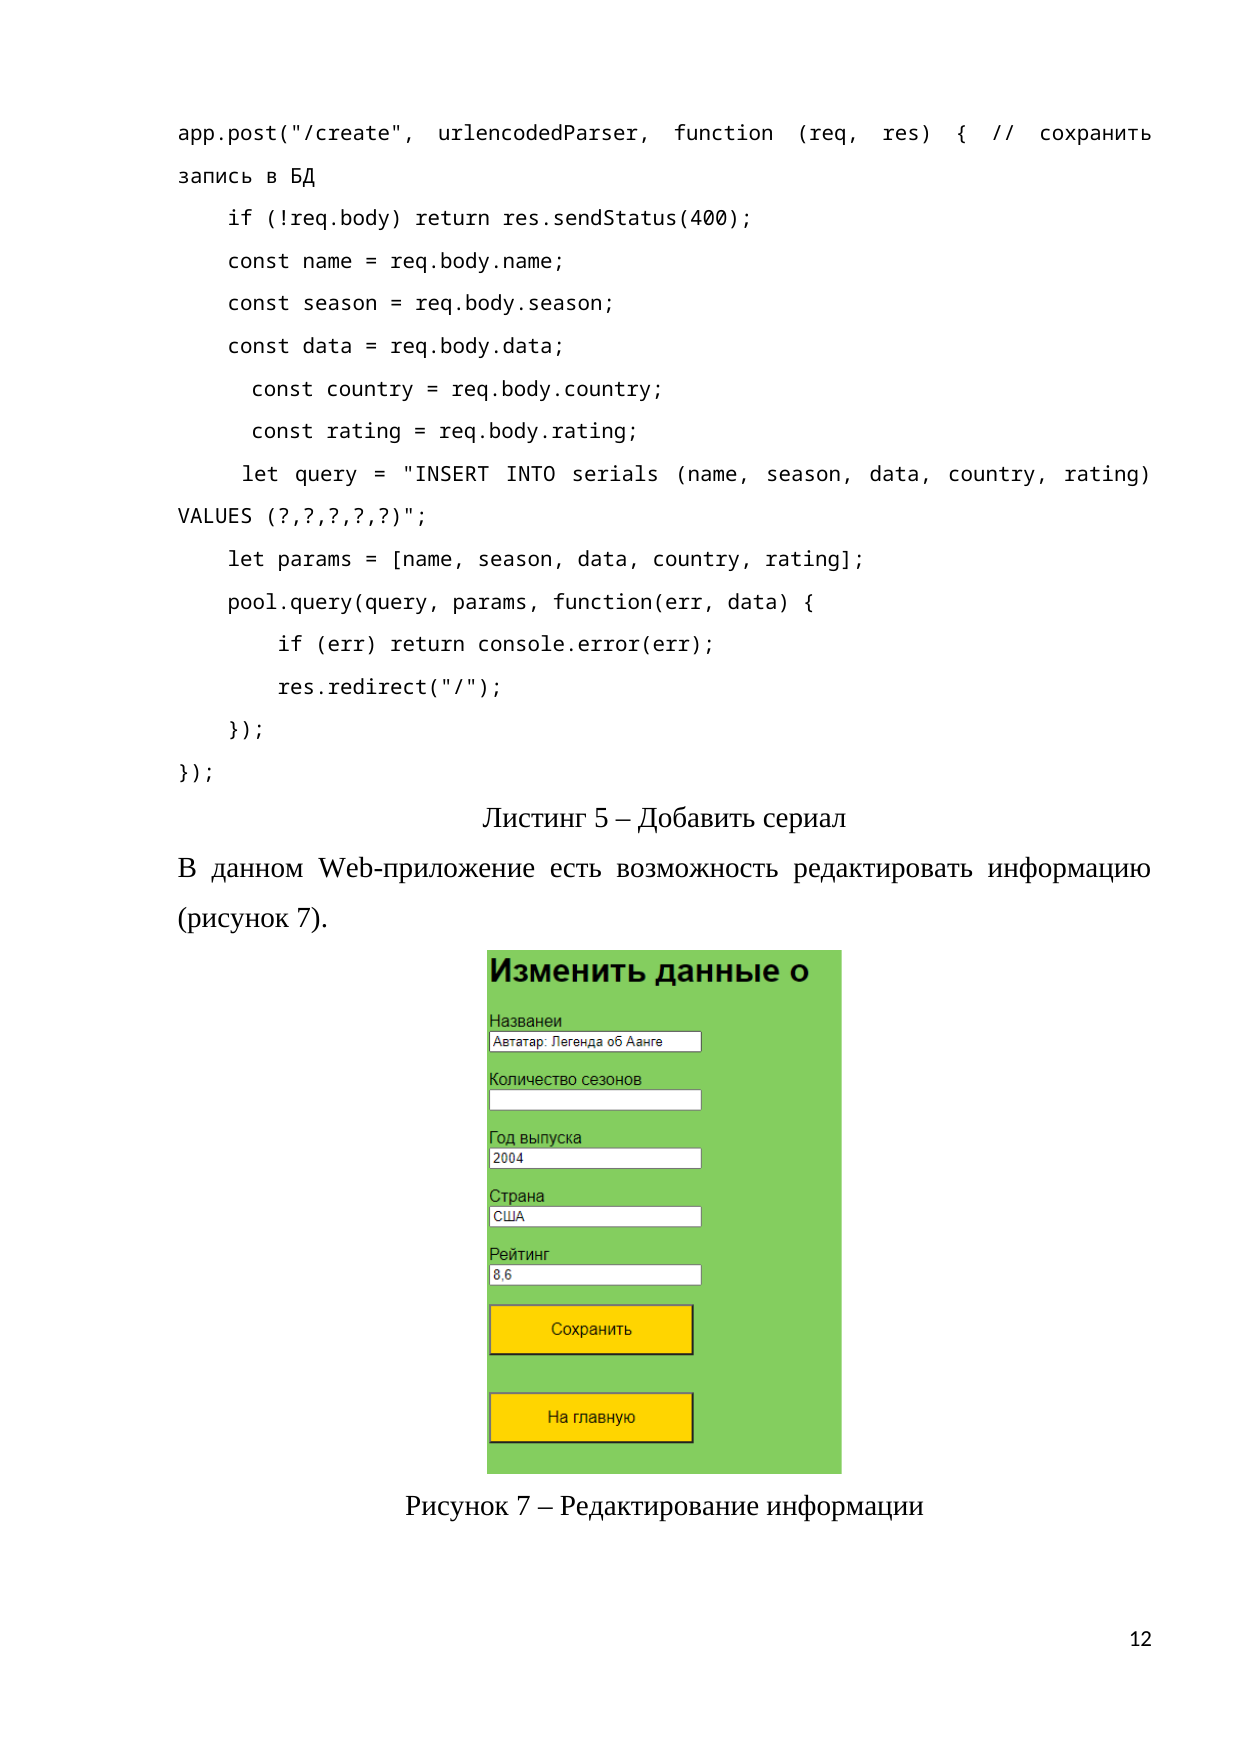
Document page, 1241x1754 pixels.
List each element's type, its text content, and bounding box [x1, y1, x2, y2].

text if (err) return console.error(err); [177, 629, 1152, 658]
text }); [177, 714, 1152, 743]
text Листинг 5 – Добавить сериал [177, 800, 1152, 833]
text const country = req.body.country; [177, 374, 1152, 402]
text pool.query(query, params, function(err, data) { [177, 587, 1152, 615]
text if (!req.body) return res.sendStatus(400); [177, 203, 1152, 232]
text }); [177, 757, 1152, 786]
text const rating = req.body.rating; [177, 416, 1152, 445]
text let query = "INSERT INTO serials (name, season, data, country, rating) VALUES (?,?,?,?,?)"; [177, 459, 1152, 530]
picture [487, 950, 842, 1474]
text const season = req.body.season; [177, 288, 1152, 317]
text const data = req.body.data; [177, 331, 1152, 359]
text let params = [name, season, data, country, rating]; [177, 544, 1152, 573]
text Рисунок 7 – Редактирование информации [177, 1488, 1152, 1522]
text res.redirect("/"); [177, 672, 1152, 700]
text const name = req.body.name; [177, 246, 1152, 274]
text app.post("/create", urlencodedParser, function (req, res) { // сохранить запись в БД [177, 118, 1152, 189]
text В данном Web-приложение есть возможность редактировать информацию (рисунок 7). [177, 850, 1152, 934]
